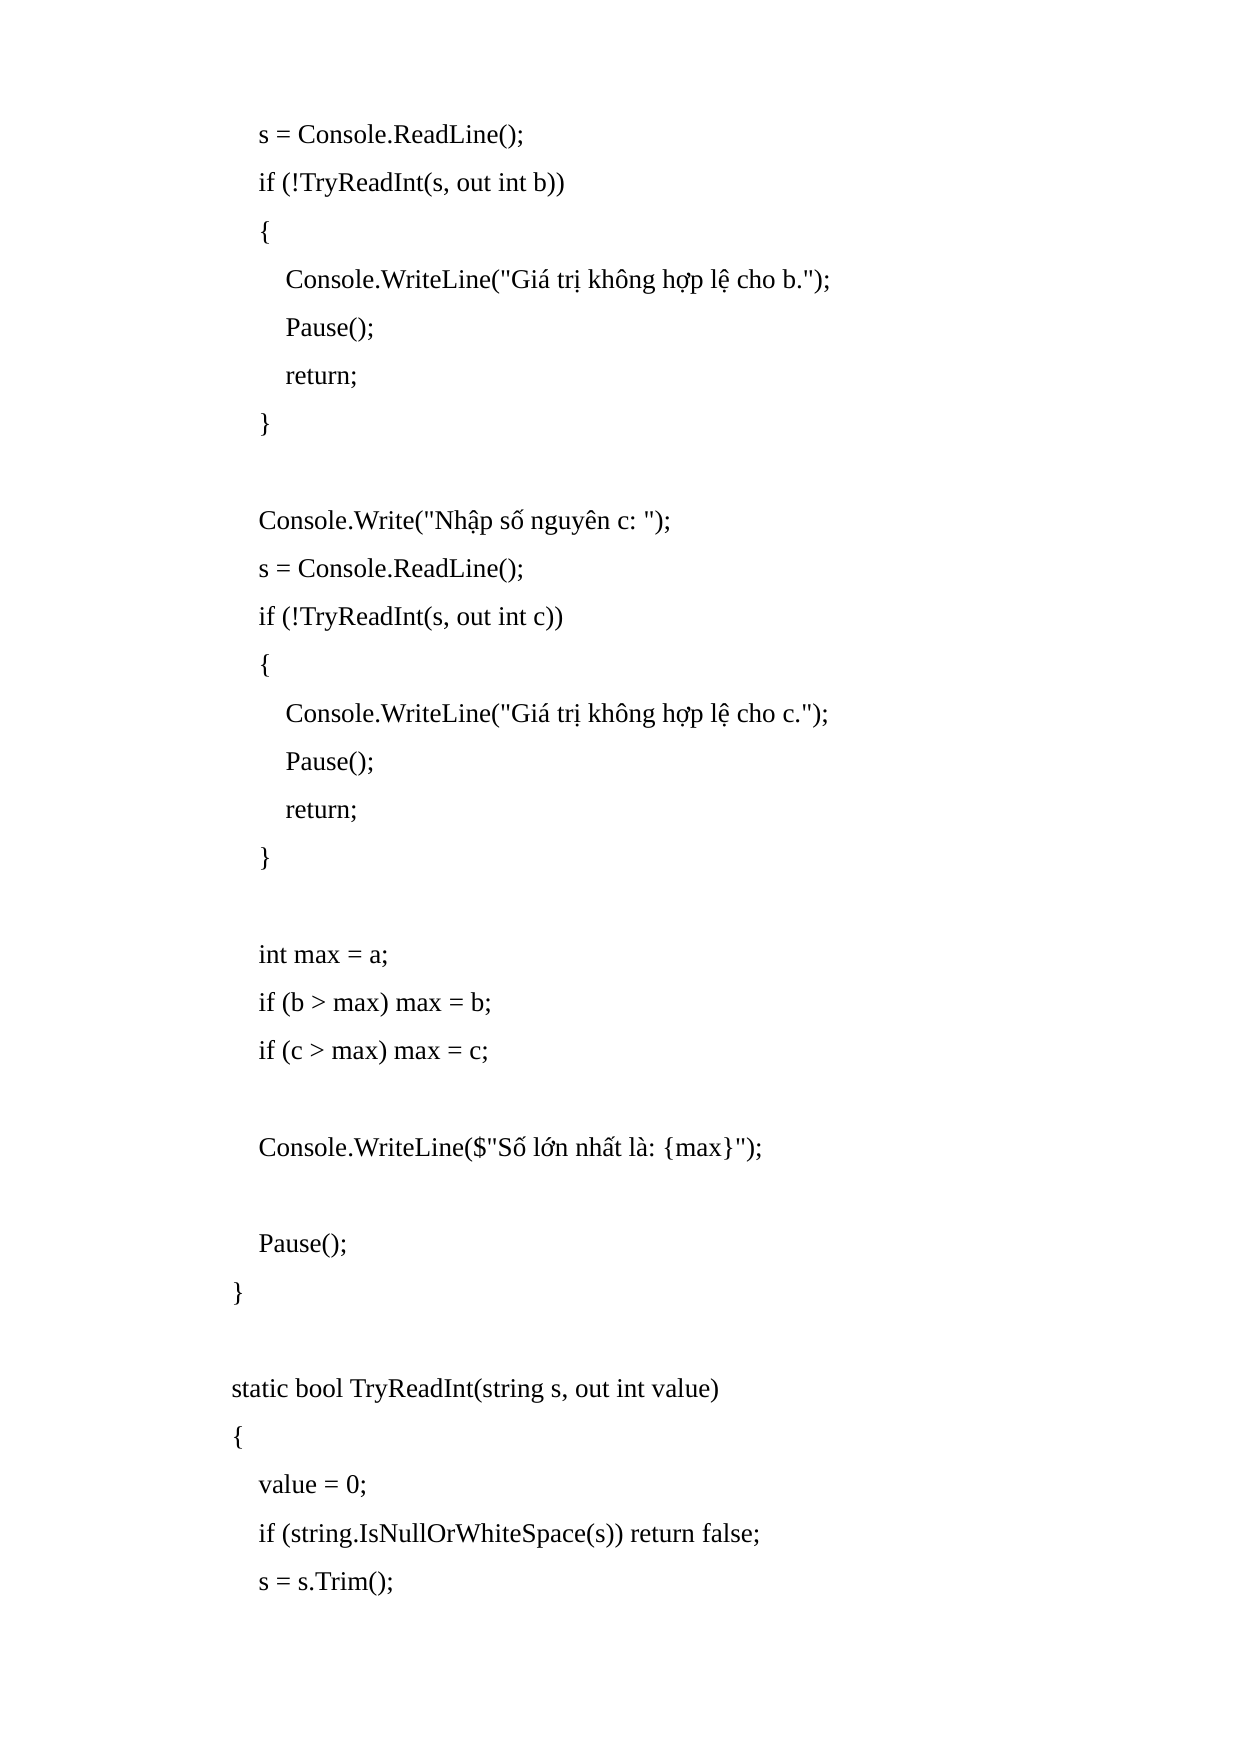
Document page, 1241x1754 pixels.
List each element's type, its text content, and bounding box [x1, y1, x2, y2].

text Pause(); [177, 745, 1122, 776]
text } [177, 1276, 1122, 1307]
text s = Console.ReadLine(); [177, 552, 1122, 583]
text Pause(); [177, 1227, 1122, 1258]
text static bool TryReadInt(string s, out int value) [177, 1372, 1122, 1403]
text s = s.Trim(); [177, 1565, 1122, 1596]
text return; [177, 793, 1122, 824]
text if (c > max) max = c; [177, 1034, 1122, 1066]
text } [177, 407, 1122, 439]
text } [177, 842, 1122, 873]
text { [177, 1420, 1122, 1451]
text { [177, 649, 1122, 680]
text Console.WriteLine("Giá trị không hợp lệ cho c."); [177, 697, 1122, 728]
text Console.WriteLine("Giá trị không hợp lệ cho b."); [177, 263, 1122, 294]
text value = 0; [177, 1468, 1122, 1500]
text if (!TryReadInt(s, out int c)) [177, 600, 1122, 632]
text if (string.IsNullOrWhiteSpace(s)) return false; [177, 1517, 1122, 1548]
text Pause(); [177, 311, 1122, 342]
text int max = a; [177, 938, 1122, 969]
text return; [177, 359, 1122, 390]
text if (b > max) max = b; [177, 986, 1122, 1017]
text s = Console.ReadLine(); [177, 118, 1122, 149]
text if (!TryReadInt(s, out int b)) [177, 166, 1122, 197]
text Console.WriteLine($"Số lớn nhất là: {max}"); [177, 1131, 1122, 1162]
text Console.Write("Nhập số nguyên c: "); [177, 504, 1122, 535]
text { [177, 214, 1122, 246]
